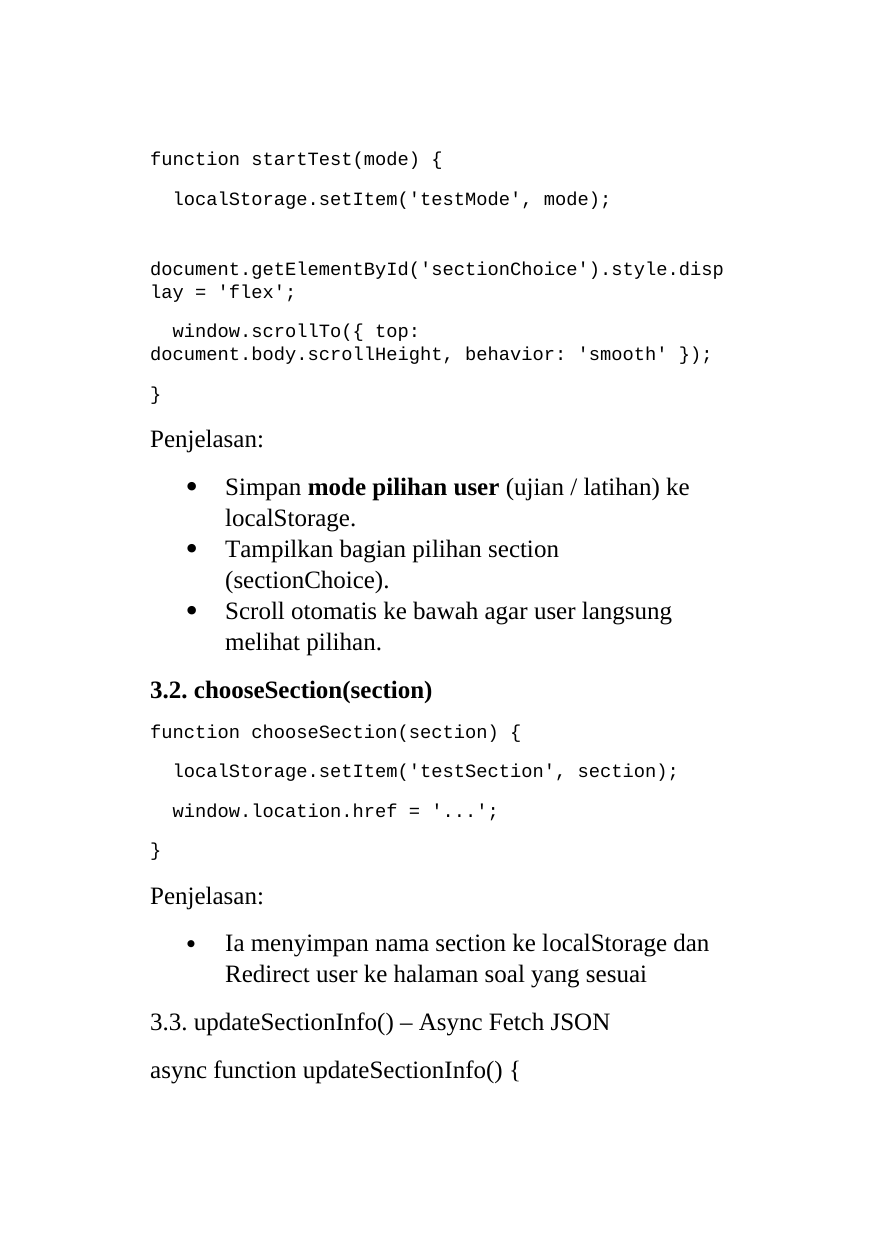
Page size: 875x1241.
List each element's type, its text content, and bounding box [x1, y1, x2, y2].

text } [150, 841, 724, 862]
list Tampilkan bagian pilihan section (sectionChoice). [187, 534, 724, 594]
list Simpan mode pilihan user (ujian / latihan) ke localStorage. [187, 472, 724, 532]
list Ia menyimpan nama section ke localStorage dan Redirect user ke halaman soal yang sesuai [187, 928, 724, 988]
text localStorage.setItem('testSection', section); [150, 762, 724, 783]
text window.scrollTo({ top: document.body.scrollHeight, behavior: 'smooth' }); [150, 322, 724, 366]
list Scroll otomatis ke bawah agar user langsung melihat pilihan. [187, 596, 724, 656]
text document.getElementById('sectionChoice').style.display = 'flex'; [150, 229, 724, 304]
text } [150, 384, 724, 406]
text 3.2. chooseSection(section) [150, 675, 724, 703]
text async function updateSectionInfo() { [150, 1055, 724, 1084]
text function chooseSection(section) { [150, 722, 724, 744]
text window.location.href = '...'; [150, 802, 724, 823]
text Penjelasan: [150, 424, 724, 453]
text localStorage.setItem('testMode', mode); [150, 189, 724, 211]
text Penjelasan: [150, 881, 724, 909]
text 3.3. updateSectionInfo() – Async Fetch JSON [150, 1007, 724, 1036]
text function startTest(mode) { [150, 150, 724, 171]
